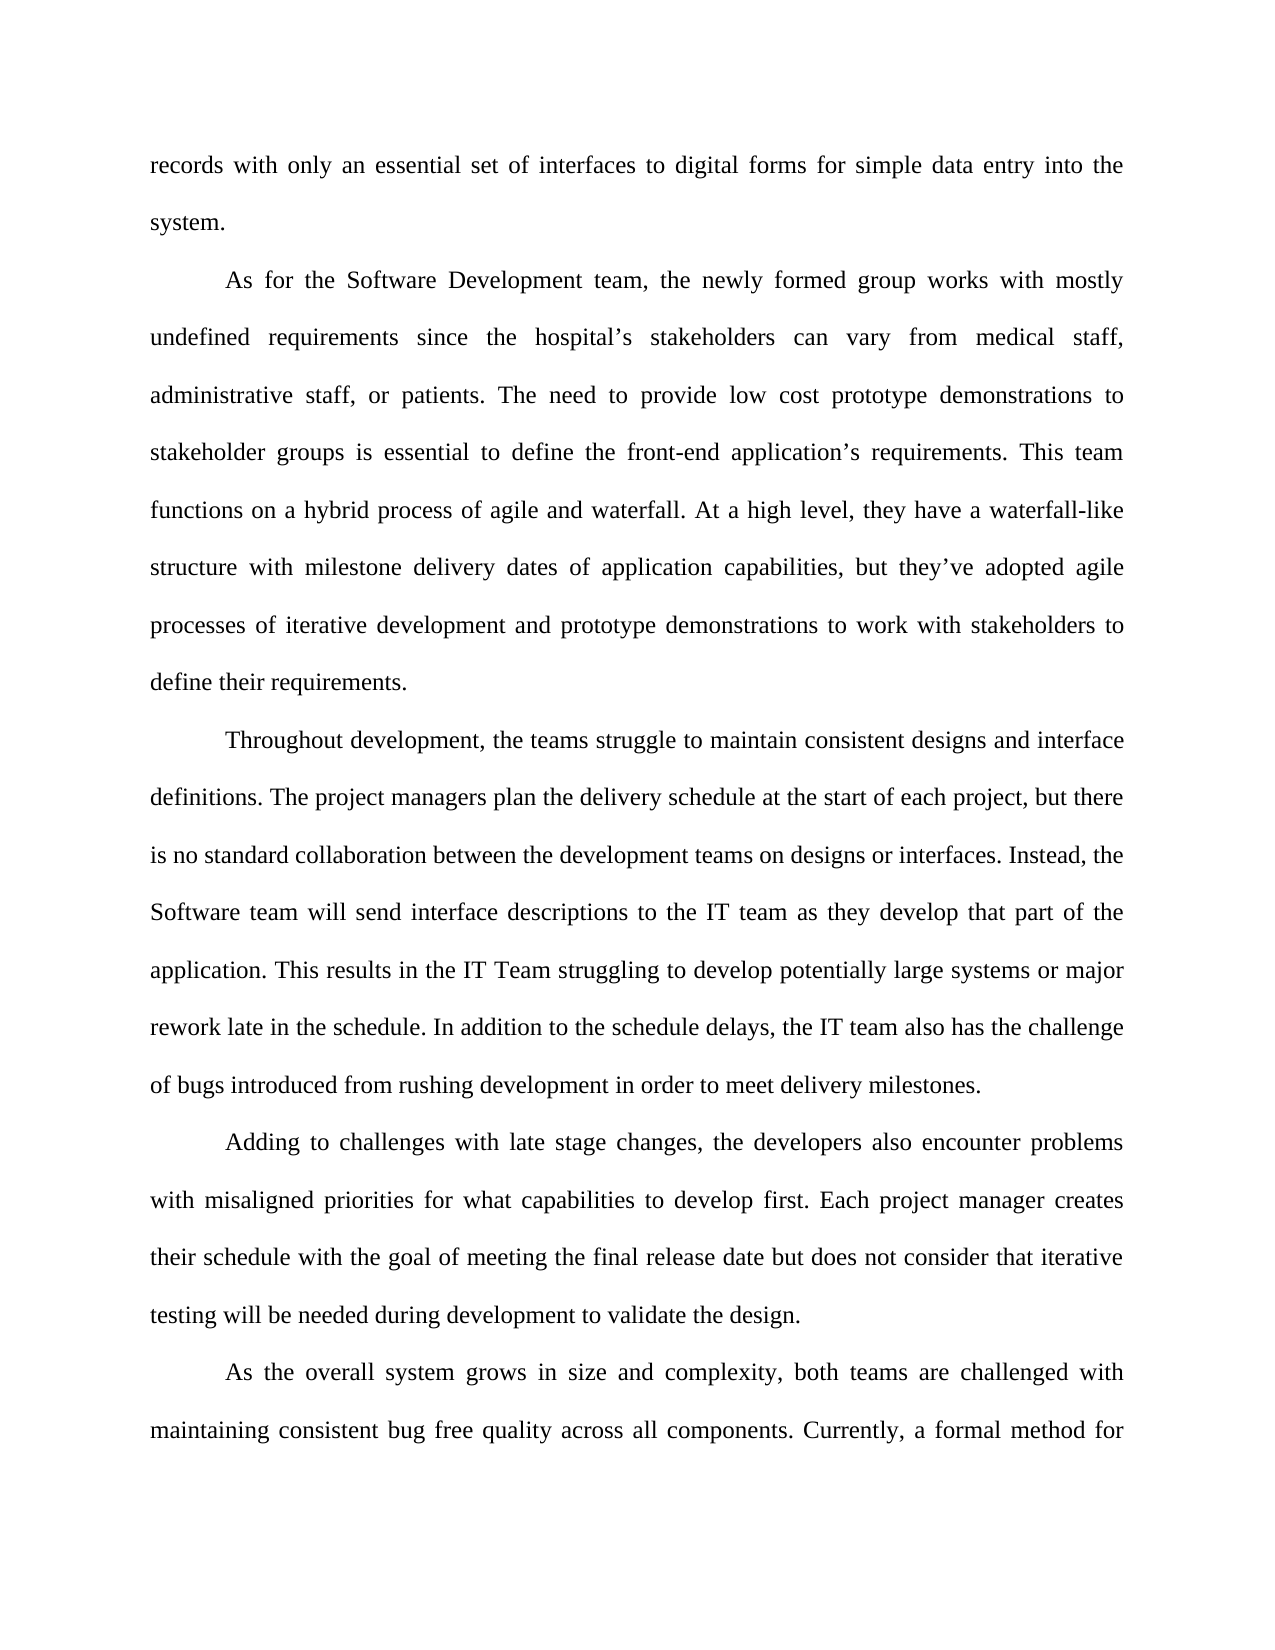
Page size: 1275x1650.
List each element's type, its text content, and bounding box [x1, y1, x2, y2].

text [150, 1357, 1125, 1444]
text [150, 150, 1125, 236]
text Adding to challenges with late stage changes, the developers also encounter problems with misaligned priorities for what capabilities to develop first. Each project manager creates their schedule with the goal of meeting the final release date but does not consider that iterative testing will be needed during development to validate the design. [150, 1127, 1125, 1329]
text Throughout development, the teams struggle to maintain consistent designs and interface definitions. The project managers plan the delivery schedule at the start of each project, but there is no standard collaboration between the development teams on designs or interfaces. Instead, the Software team will send interface descriptions to the IT team as they develop that part of the application. This results in the IT Team struggling to develop potentially large systems or major rework late in the schedule. In addition to the schedule delays, the IT team also has the challenge of bugs introduced from rushing development in order to meet delivery milestones. [150, 725, 1125, 1099]
text As for the Software Development team, the newly formed group works with mostly undefined requirements since the hospital’s stakeholders can vary from medical staff, administrative staff, or patients. The need to provide low cost prototype demonstrations to stakeholder groups is essential to define the front-end application’s requirements. This team functions on a hybrid process of agile and waterfall. At a high level, they have a waterfall-like structure with milestone delivery dates of application capabilities, but they’ve adopted agile processes of iterative development and prototype demonstrations to work with stakeholders to define their requirements. [150, 265, 1125, 696]
